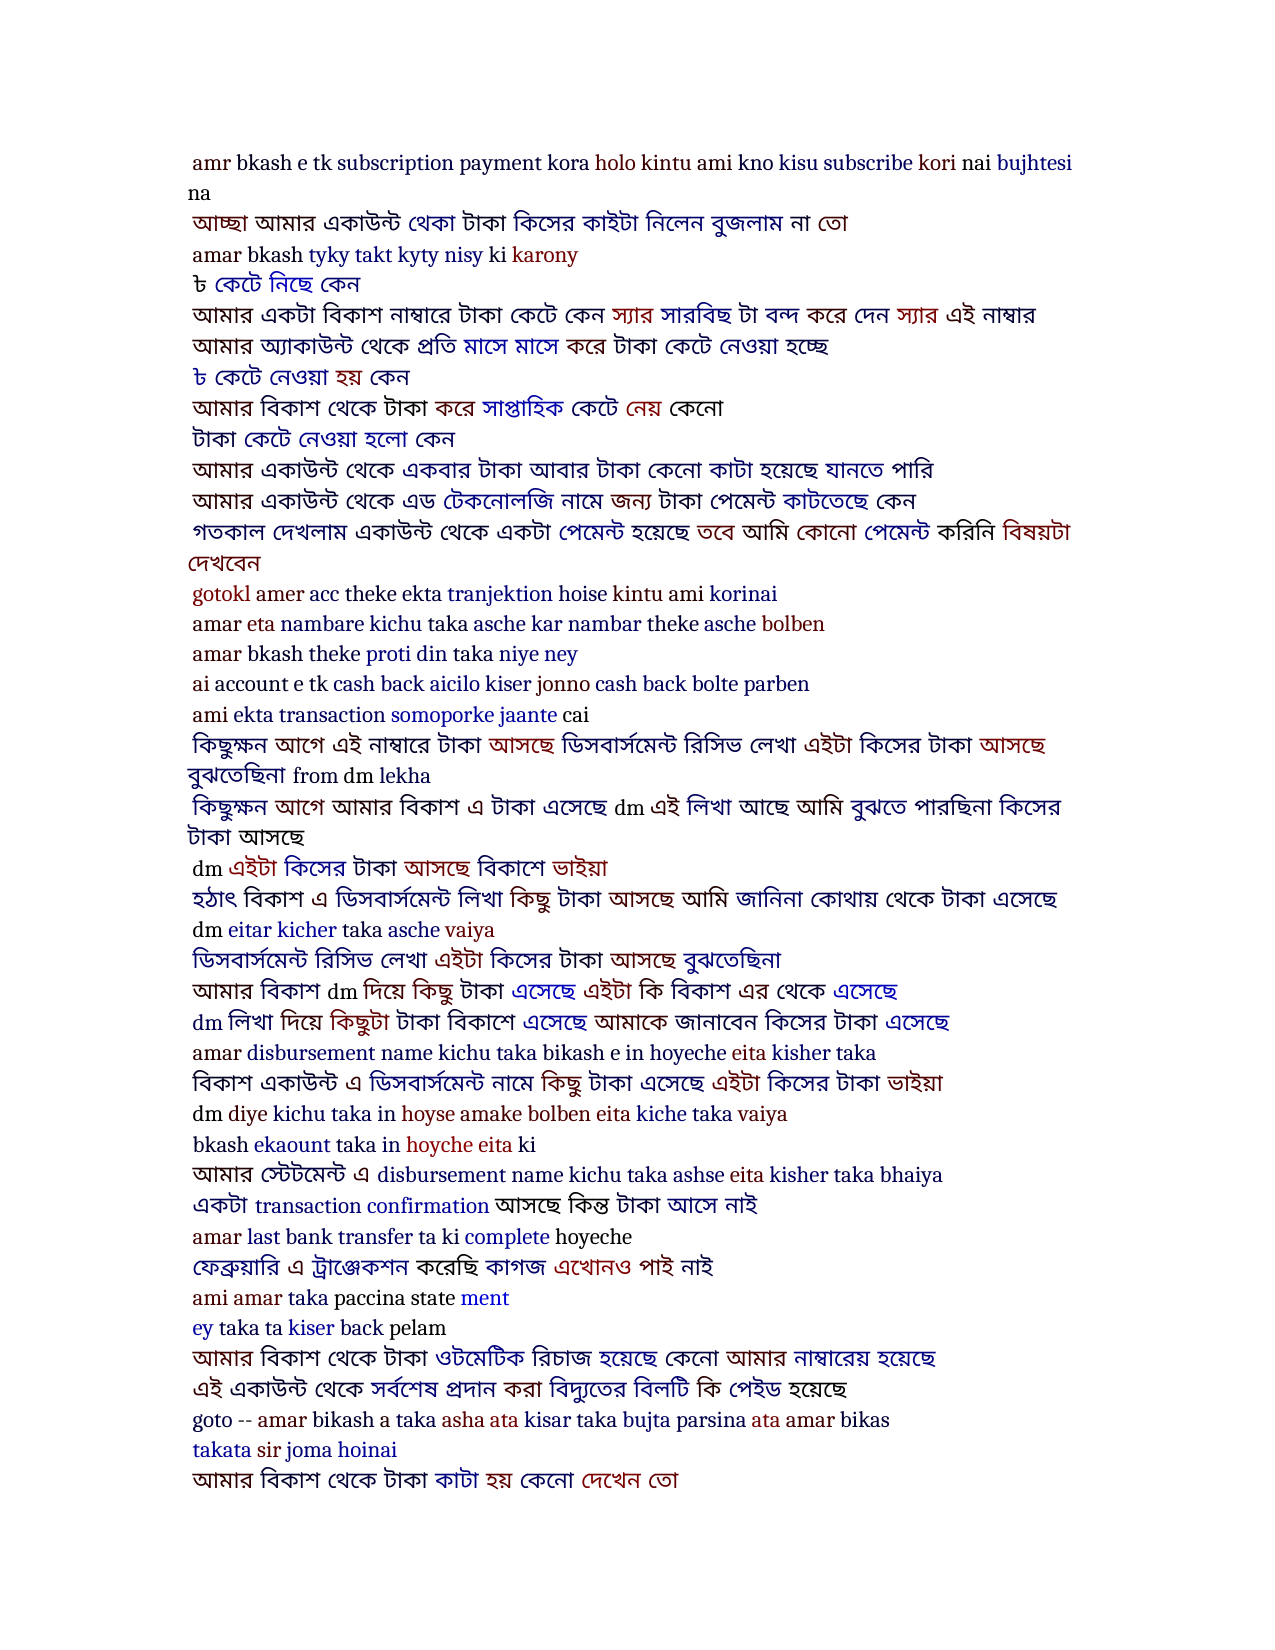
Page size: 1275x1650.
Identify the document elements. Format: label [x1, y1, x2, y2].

text [187, 150, 1087, 1494]
